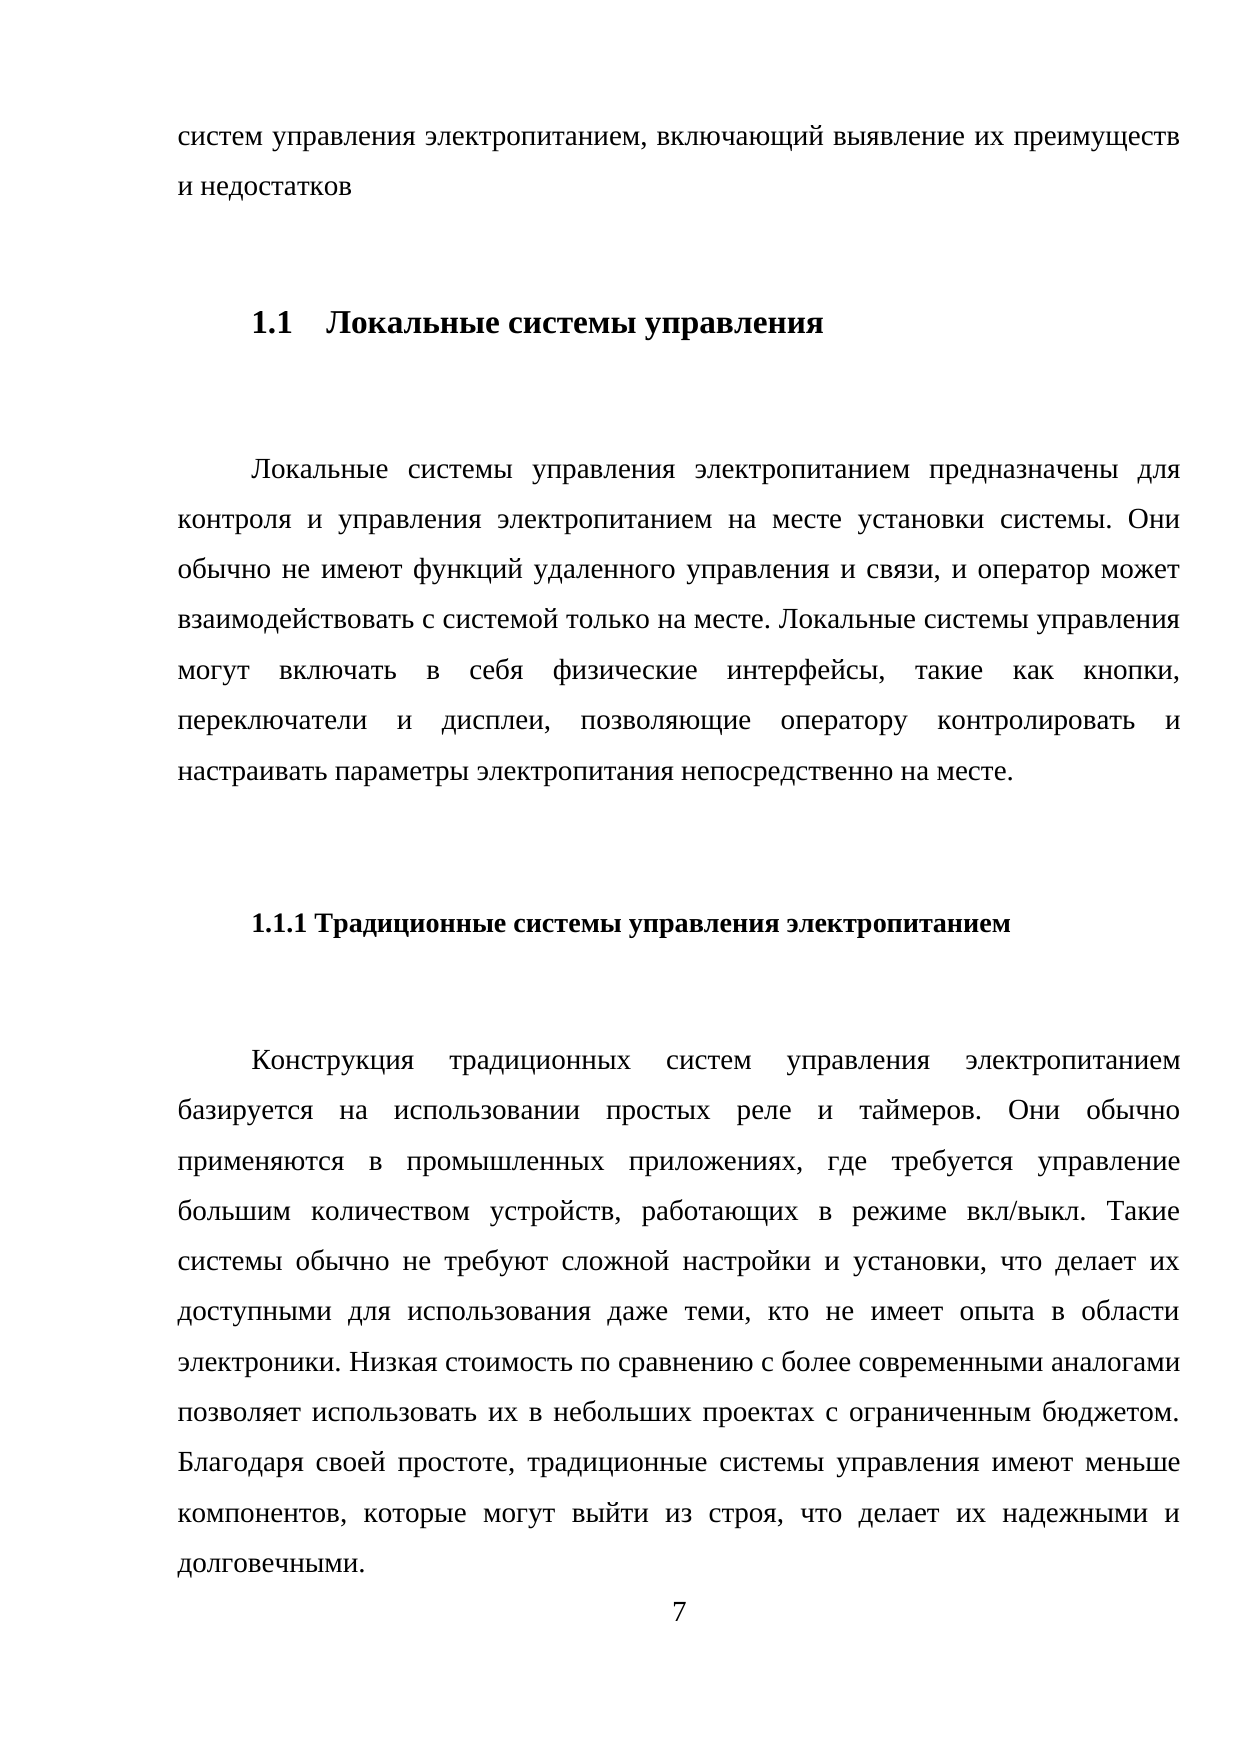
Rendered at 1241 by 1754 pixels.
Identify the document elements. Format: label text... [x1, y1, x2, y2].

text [177, 118, 1181, 202]
list Локальные системы управления [251, 302, 1181, 341]
text Локальные системы управления электропитанием предназначены для контроля и управления электропитанием на месте установки системы. Они обычно не имеют функций удаленного управления и связи, и оператор может взаимодействовать с системой только на месте. Локальные системы управления могут включать в себя физические интерфейсы, такие как кнопки, переключатели и дисплеи, позволяющие оператору контролировать и настраивать параметры электропитания непосредственно на месте. [177, 451, 1181, 786]
subtitle 1.1.1 Традиционные системы управления электропитанием [177, 906, 1181, 939]
text Конструкция традиционных систем управления электропитанием базируется на использовании простых реле и таймеров. Они обычно применяются в промышленных приложениях, где требуется управление большим количеством устройств, работающих в режиме вкл/выкл. Такие системы обычно не требуют сложной настройки и установки, что делает их доступными для использования даже теми, кто не имеет опыта в области электроники. Низкая стоимость по сравнению с более современными аналогами позволяет использовать их в небольших проектах с ограниченным бюджетом. Благодаря своей простоте, традиционные системы управления имеют меньше компонентов, которые могут выйти из строя, что делает их надежными и долговечными. [177, 1042, 1181, 1579]
